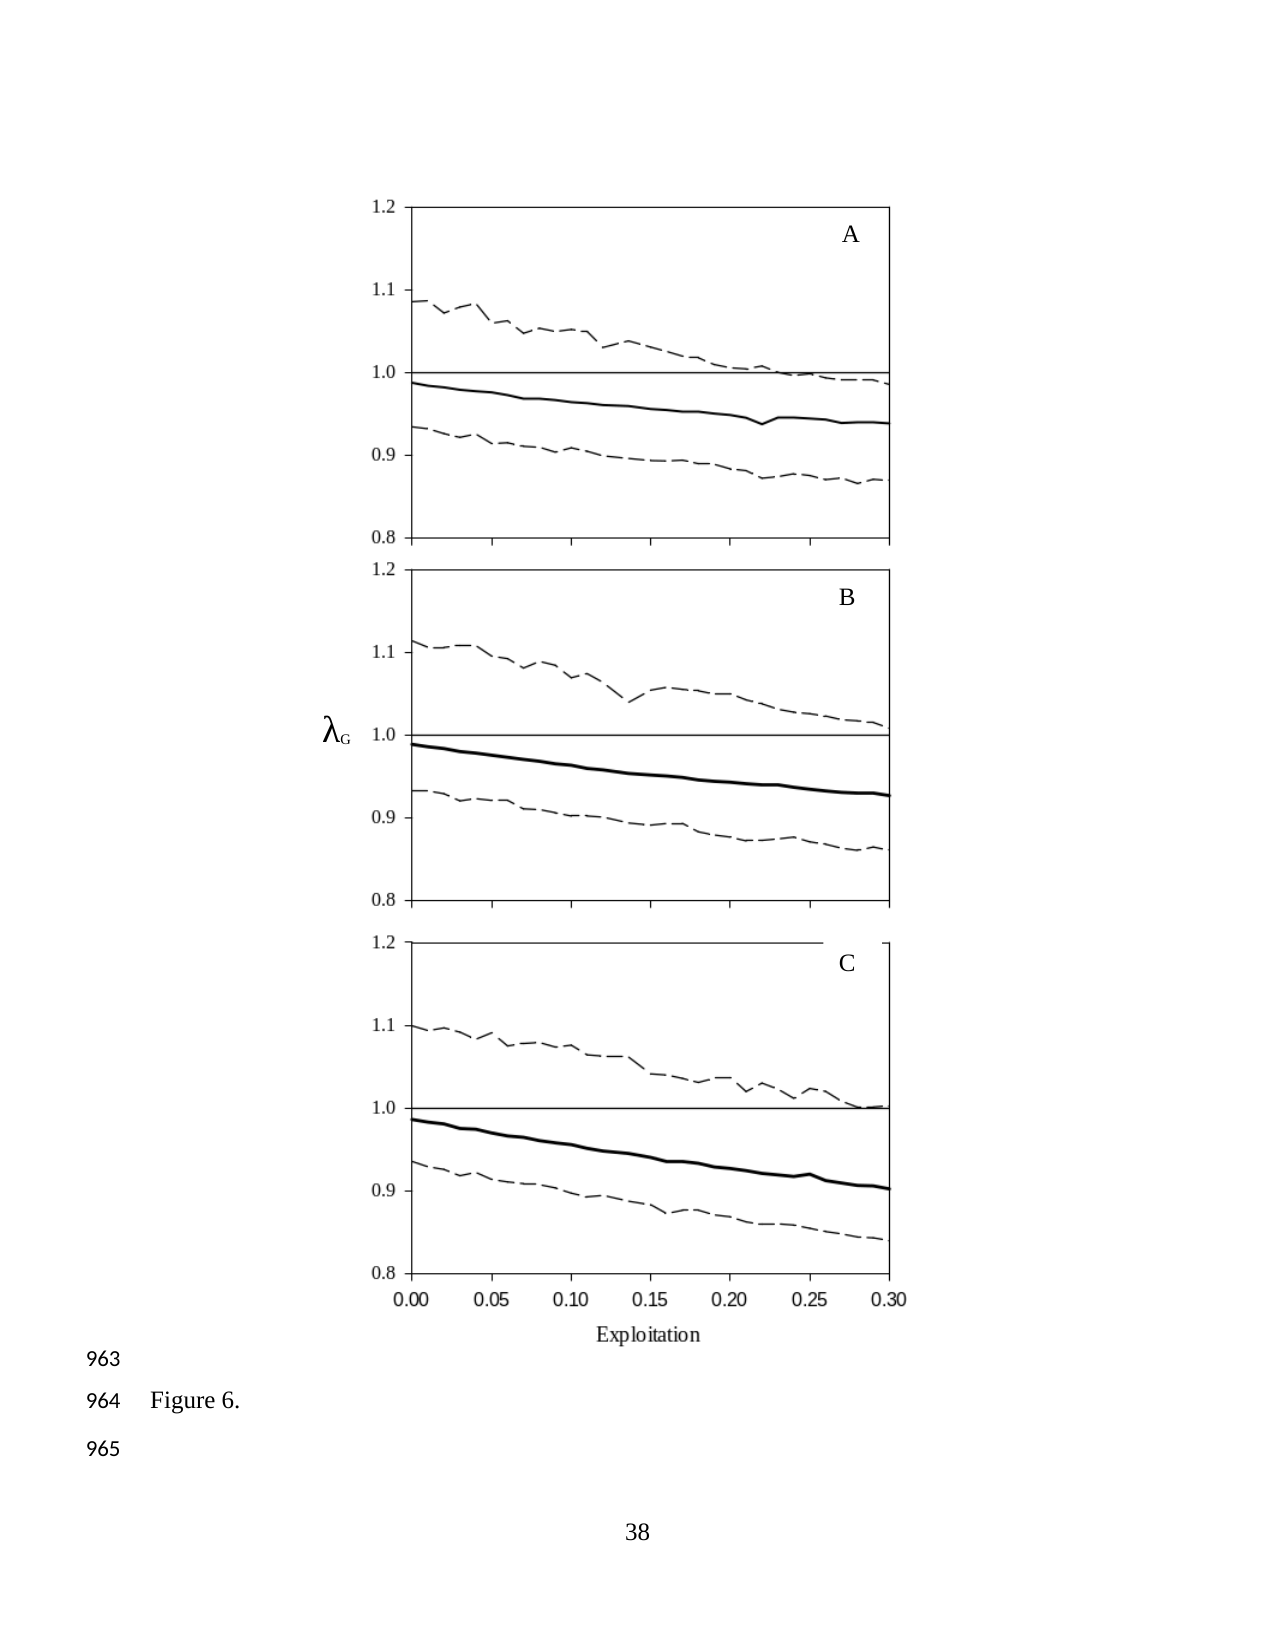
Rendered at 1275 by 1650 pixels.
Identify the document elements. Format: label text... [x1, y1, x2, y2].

text Figure 6. [150, 1386, 1125, 1414]
